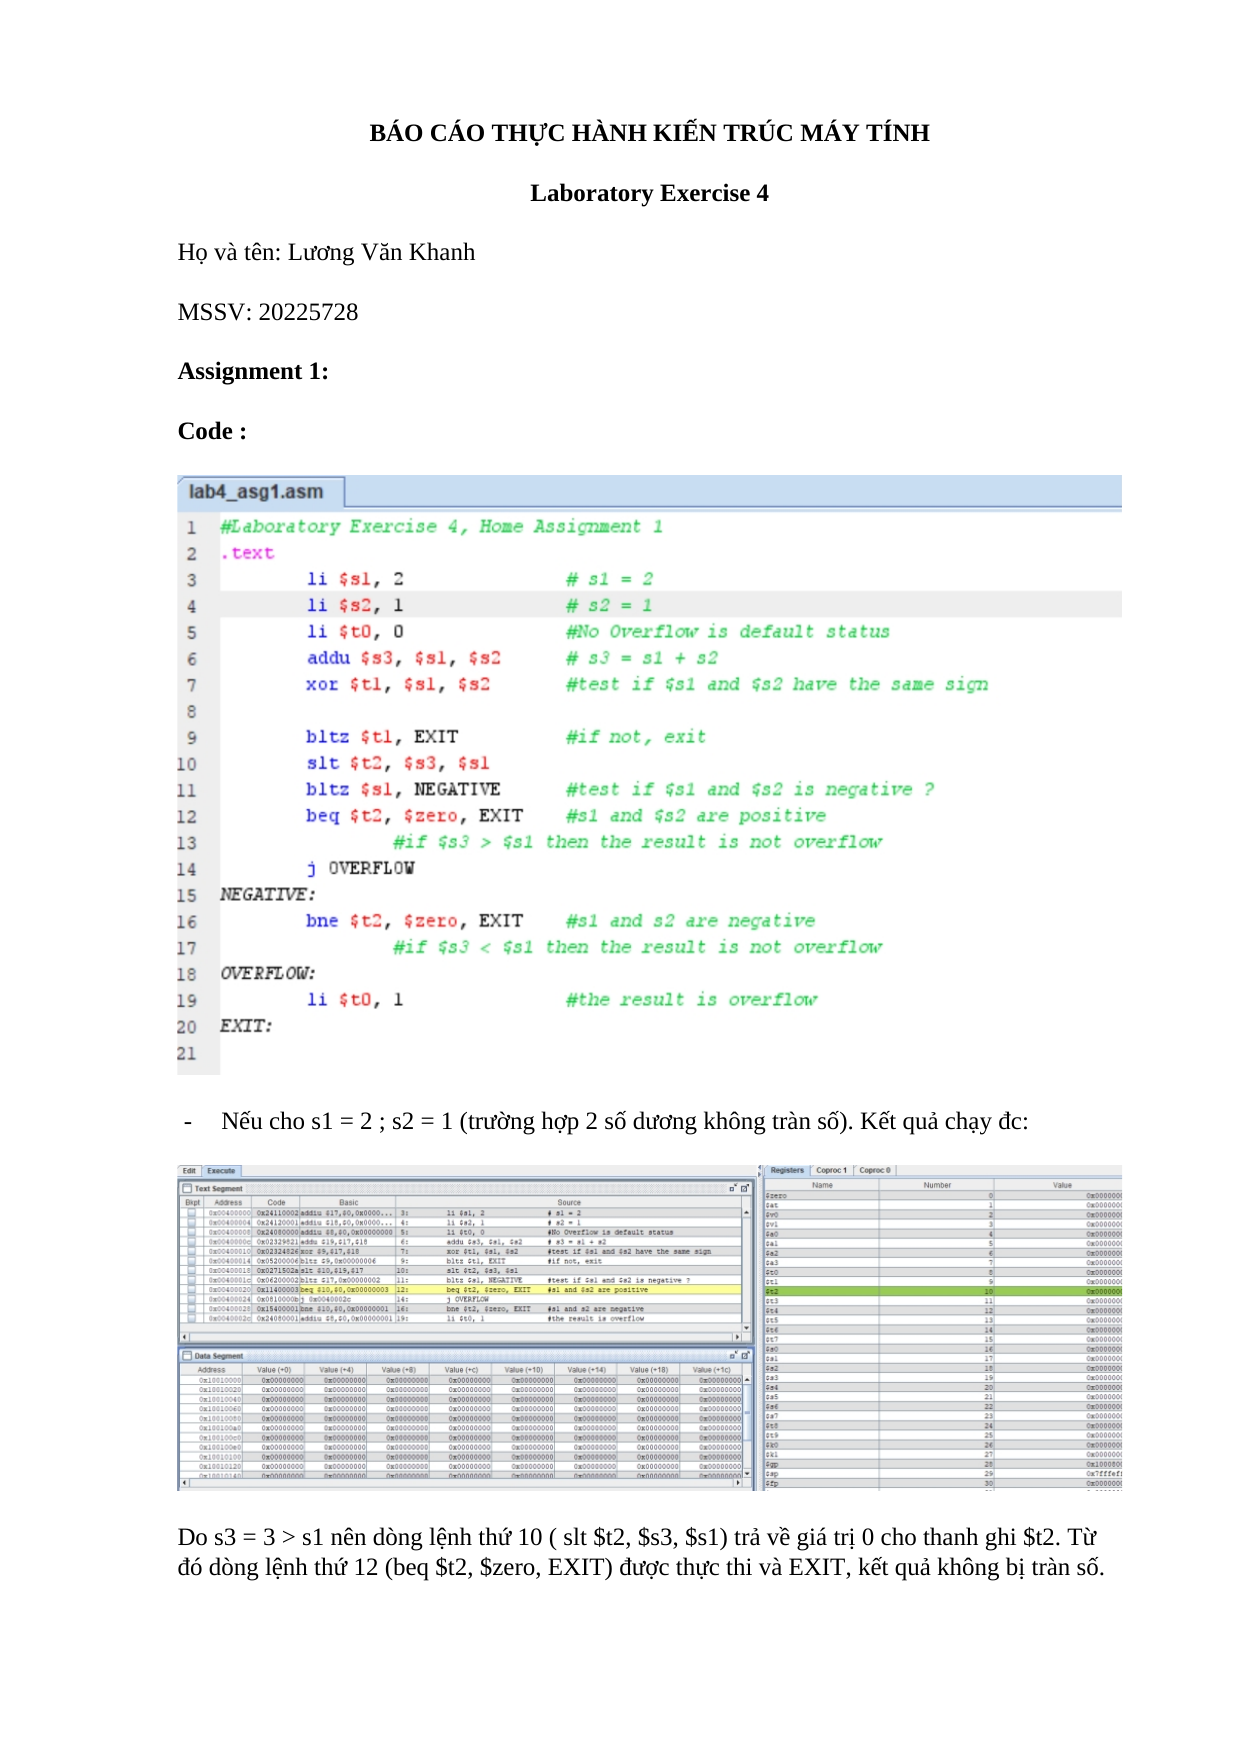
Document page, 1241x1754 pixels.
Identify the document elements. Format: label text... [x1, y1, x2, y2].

list Nếu cho s1 = 2 ; s2 = 1 (trường hợp 2 số dương không tràn số). Kết quả chạy đc: [183, 1106, 1122, 1134]
text MSSV: 20225728 [177, 297, 1122, 326]
text Do s3 = 3 > s1 nên dòng lệnh thứ 10 ( slt $t2, $s3, $s1) trả về giá trị 0 cho thanh ghi $t2. Từ đó dòng lệnh thứ 12 (beq $t2, $zero, EXIT) được thực thi và EXIT, kết quả không bị tràn số. [177, 1522, 1122, 1581]
text Laboratory Exercise 4 [177, 178, 1122, 206]
text Assignment 1: [177, 356, 1122, 385]
picture [177, 1165, 1123, 1491]
text Code : [177, 416, 1122, 445]
picture [177, 475, 1123, 1075]
text BÁO CÁO THỰC HÀNH KIẾN TRÚC MÁY TÍNH [177, 118, 1122, 147]
text Họ và tên: Lương Văn Khanh [177, 237, 1122, 266]
